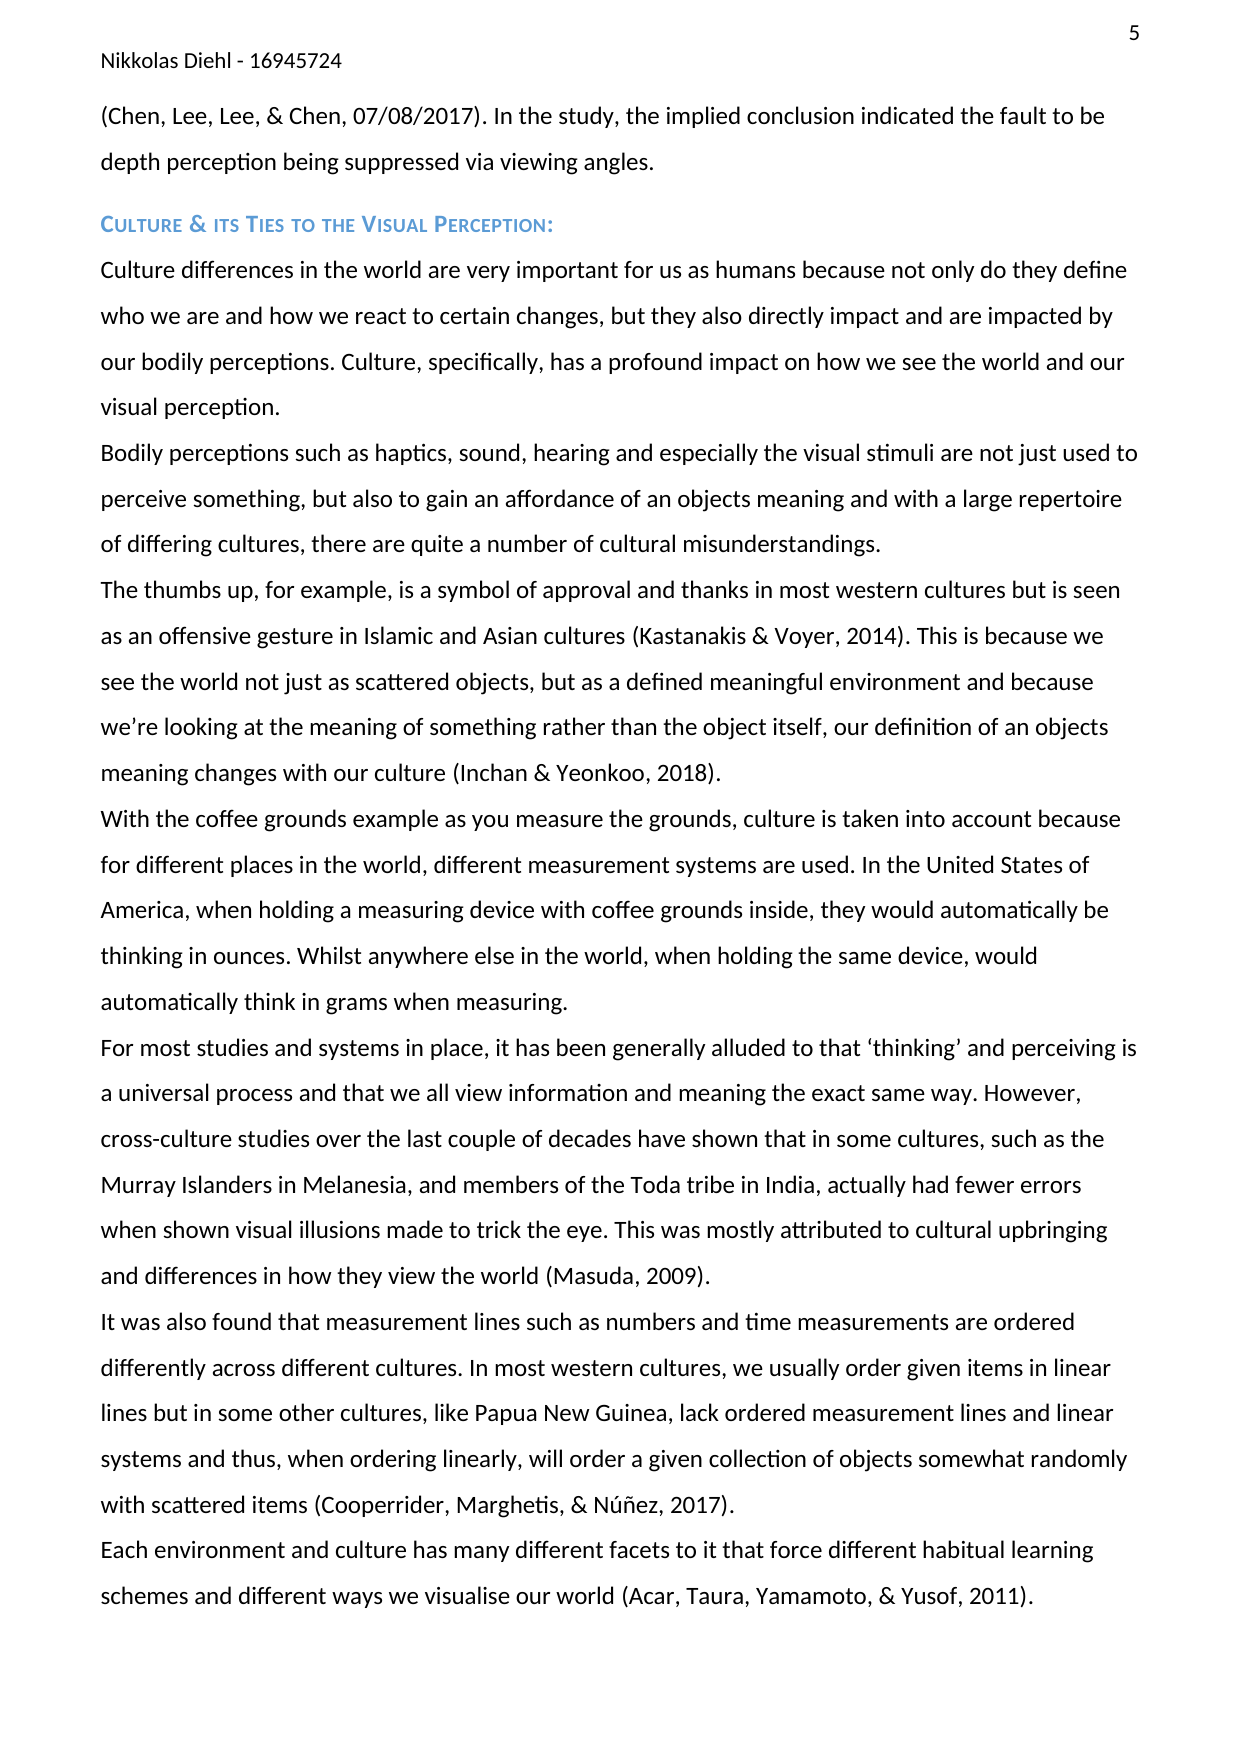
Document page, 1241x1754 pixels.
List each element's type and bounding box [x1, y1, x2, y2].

text [100, 100, 1140, 177]
text [100, 208, 1140, 1611]
